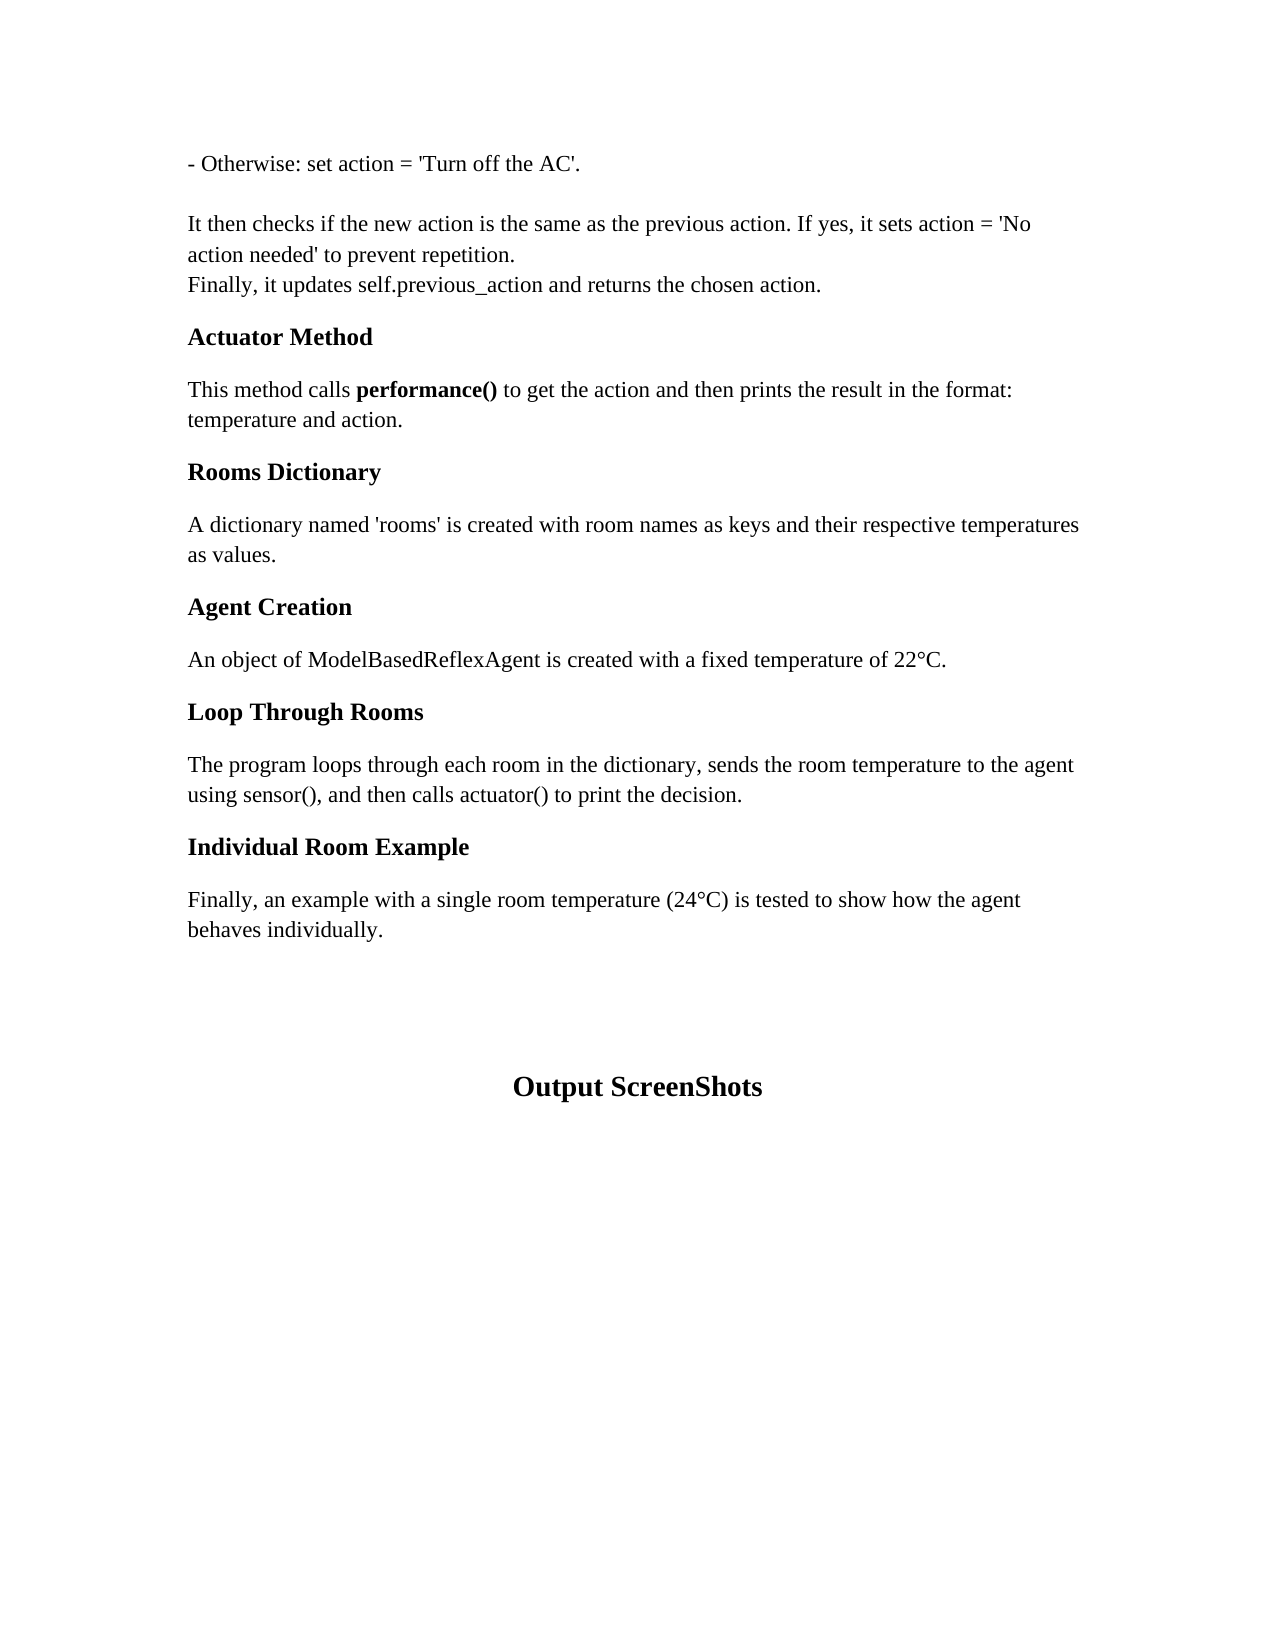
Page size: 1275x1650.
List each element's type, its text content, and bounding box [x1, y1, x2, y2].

text An object of ModelBasedReflexAgent is created with a fixed temperature of 22°C. [187, 646, 1087, 672]
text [187, 150, 1087, 297]
text Individual Room Example [187, 832, 1087, 861]
text The program loops through each room in the dictionary, sends the room temperature to the agent using sensor(), and then calls actuator() to print the decision. [187, 751, 1087, 807]
text Loop Through Rooms [187, 697, 1087, 726]
text A dictionary named 'rooms' is created with room names as keys and their respective temperatures as values. [187, 511, 1087, 567]
text This method calls performance() to get the action and then prints the result in the format: temperature and action. [187, 376, 1087, 432]
text Output ScreenShots [187, 1069, 1087, 1103]
text Finally, an example with a single room temperature (24°C) is tested to show how the agent behaves individually. [187, 886, 1087, 942]
text Actuator Method [187, 322, 1087, 351]
text Rooms Dictionary [187, 457, 1087, 486]
text Agent Creation [187, 592, 1087, 621]
